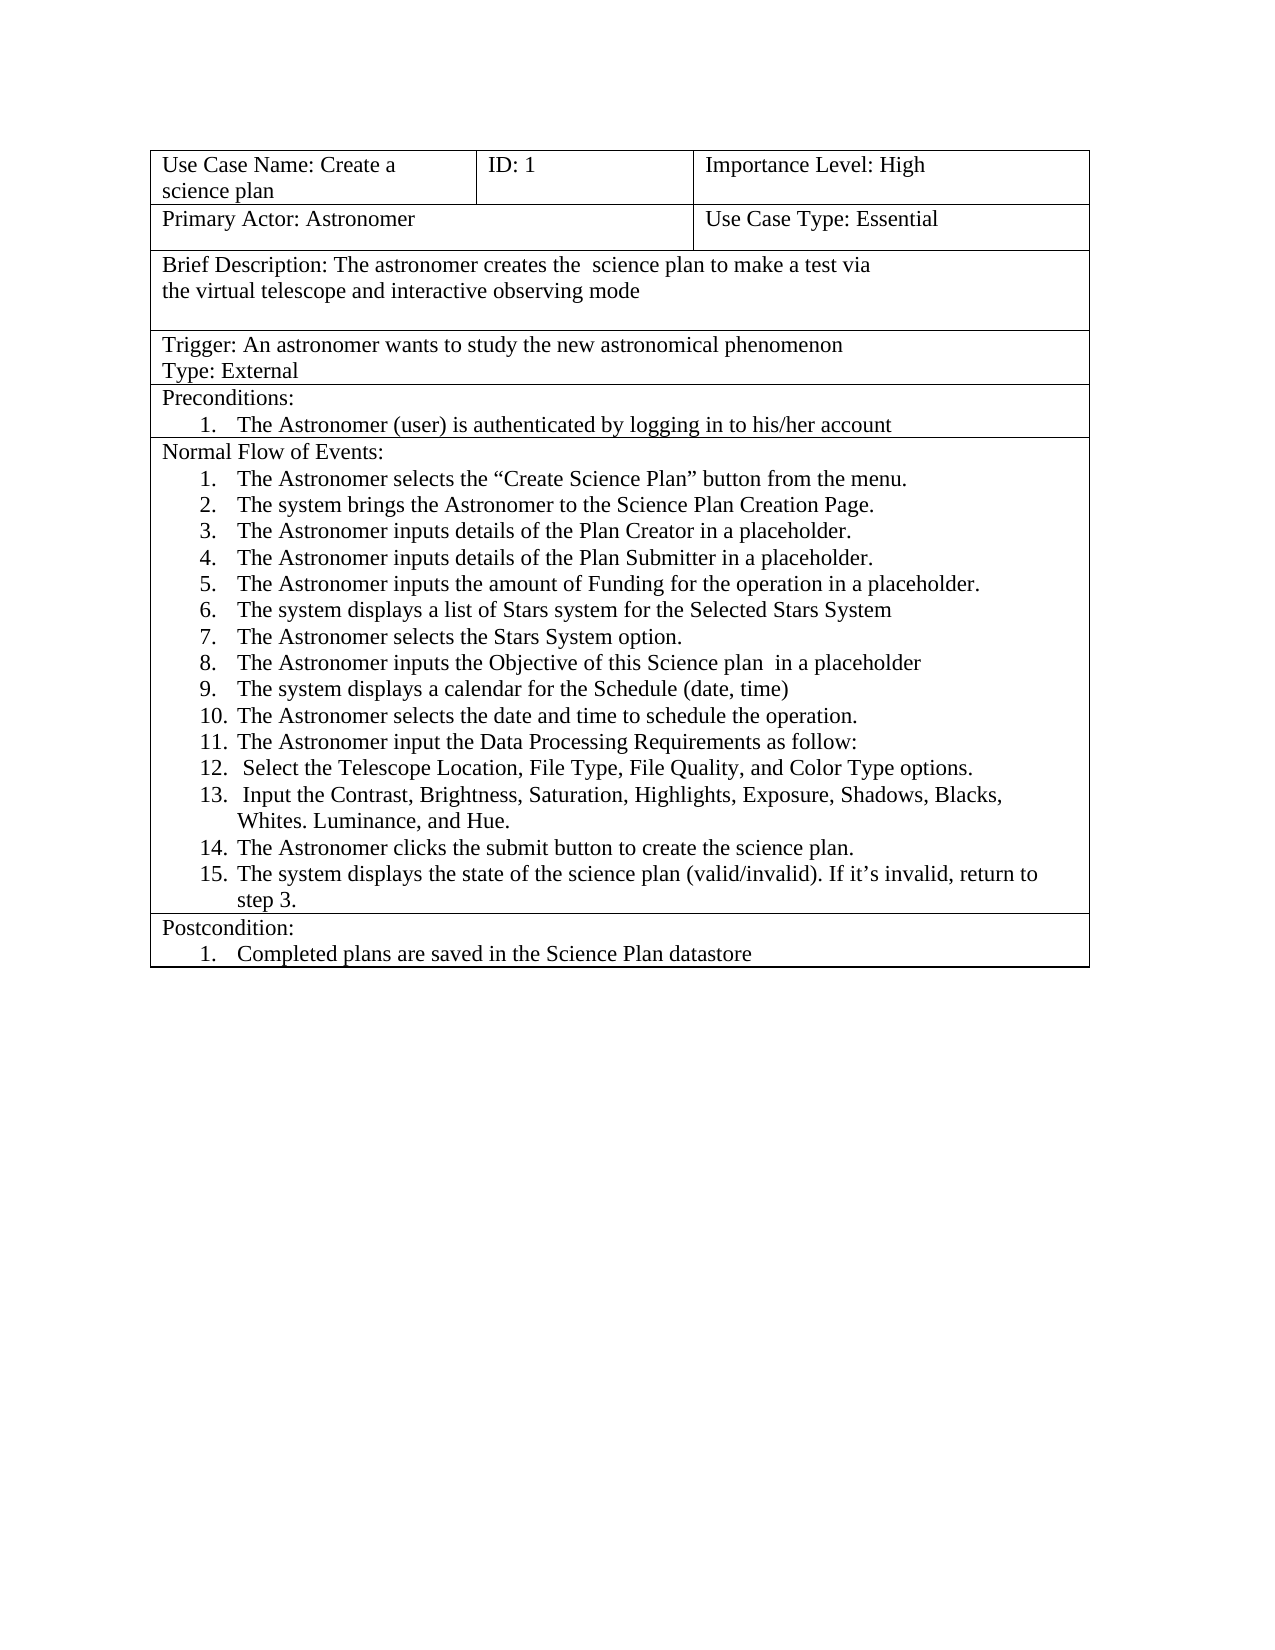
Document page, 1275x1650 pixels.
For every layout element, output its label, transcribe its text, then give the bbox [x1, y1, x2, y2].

table_cell Brief Description: The astronomer creates the science plan to make a test via the virtual telescope and interactive observing mode [151, 251, 1089, 330]
table_cell Trigger: An astronomer wants to study the new astronomical phenomenon Type: External [151, 331, 1089, 383]
table_cell Use Case Type: Essential [694, 205, 1089, 249]
table_cell Postcondition: Completed plans are saved in the Science Plan datastore [151, 914, 1089, 966]
table_cell Primary Actor: Astronomer [151, 205, 693, 249]
table_header Importance Level: High [694, 151, 1089, 204]
table_cell Normal Flow of Events: The Astronomer selects the “Create Science Plan” button from the menu. The system brings the Astronomer to the Science Plan Creation Page. The Astronomer inputs details of the Plan Creator in a placeholder. The Astronomer inputs details of the Plan Submitter in a placeholder. The Astronomer inputs the amount of Funding for the operation in a placeholder. The system displays a list of Stars system for the Selected Stars System The Astronomer selects the Stars System option. The Astronomer inputs the Objective of this Science plan in a placeholder The system displays a calendar for the Schedule (date, time) The Astronomer selects the date and time to schedule the operation. The Astronomer input the Data Processing Requirements as follow: Select the Telescope Location, File Type, File Quality, and Color Type options. Input the Contrast, Brightness, Saturation, Highlights, Exposure, Shadows, Blacks, Whites. Luminance, and Hue. The Astronomer clicks the submit button to create the science plan. The system displays the state of the science plan (valid/invalid). If it’s invalid, return to step 3. [151, 438, 1089, 913]
table_cell Preconditions: The Astronomer (user) is authenticated by logging in to his/her account [151, 385, 1089, 437]
table_header Use Case Name: Create a science plan [151, 151, 476, 204]
table_header ID: 1 [477, 151, 693, 204]
